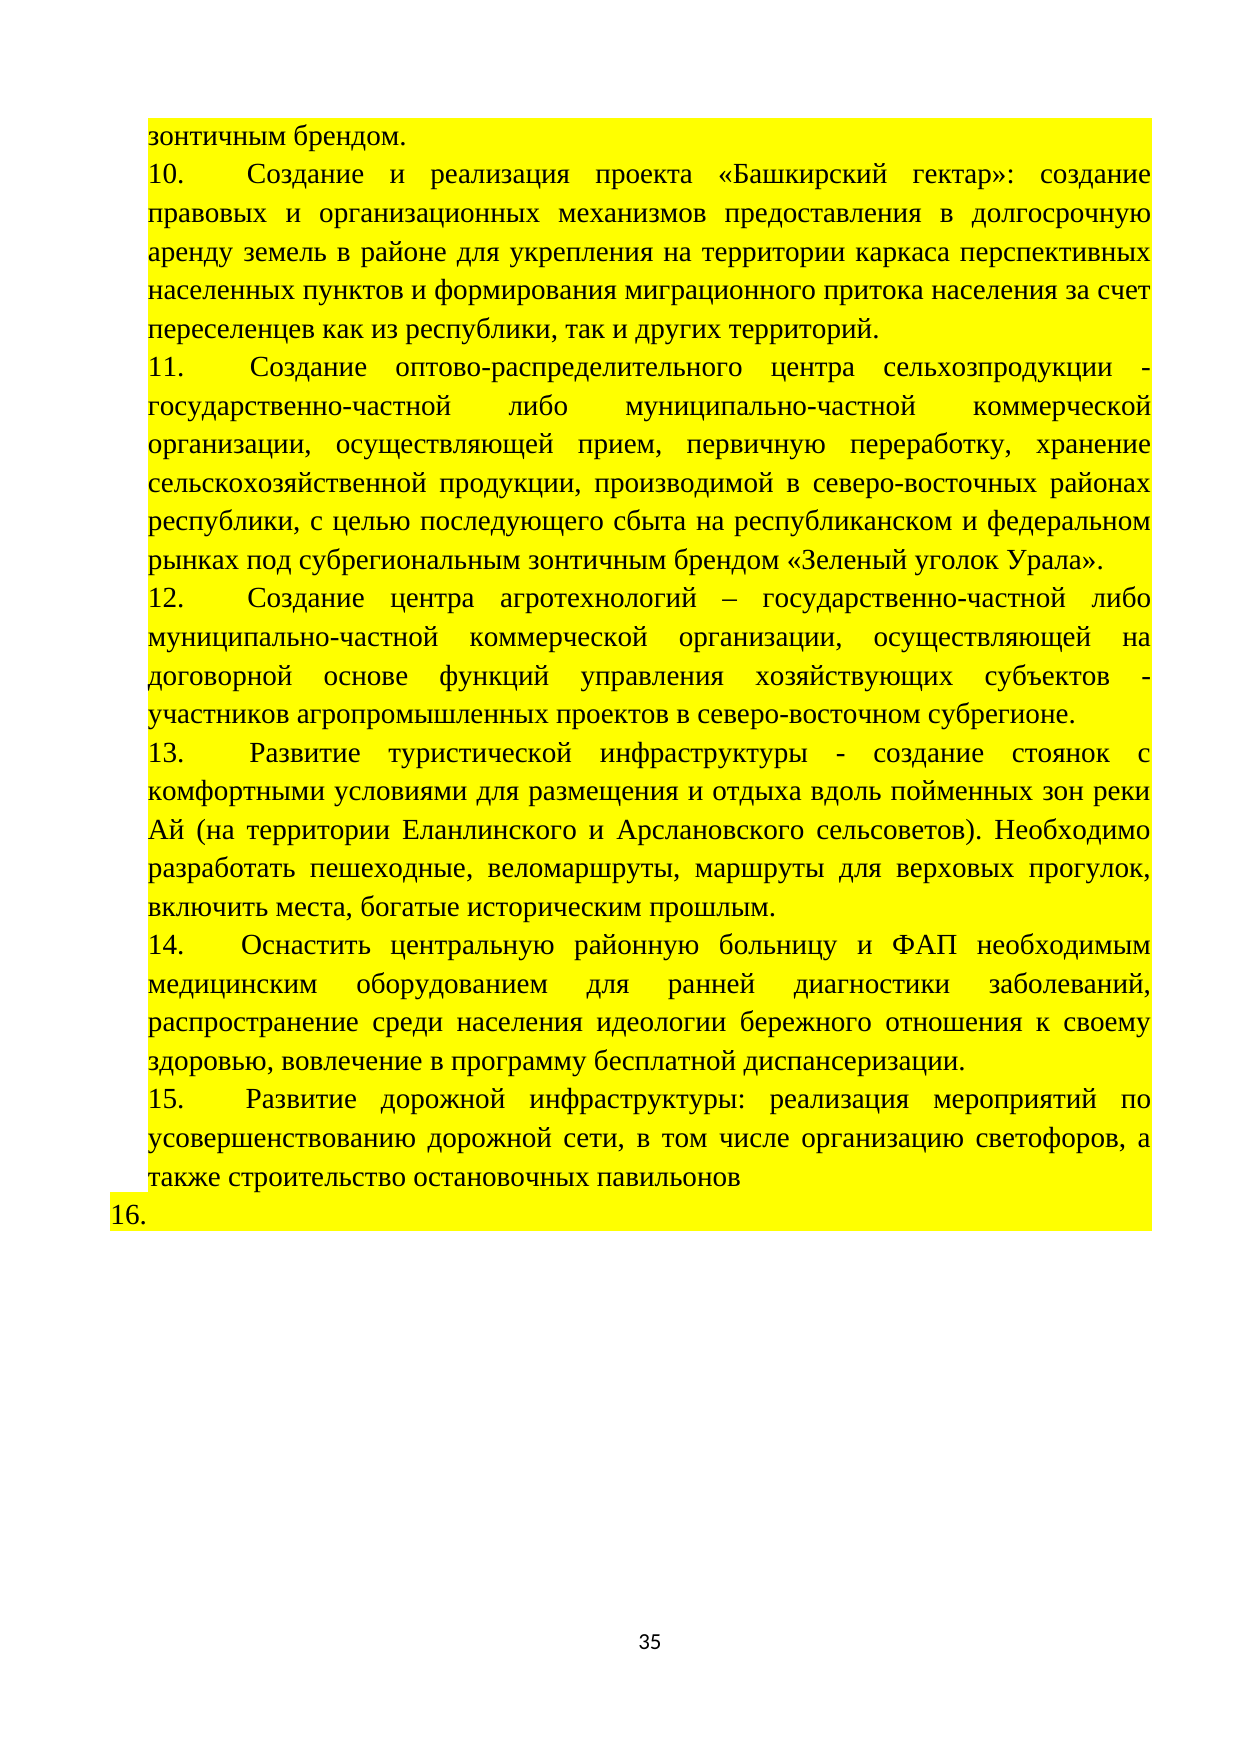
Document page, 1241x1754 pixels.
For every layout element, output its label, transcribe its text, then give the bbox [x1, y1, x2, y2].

list Создание оптово-распределительного центра сельхозпродукции - государственно-частной либо муниципально-частной коммерческой организации, осуществляющей прием, первичную переработку, хранение сельскохозяйственной продукции, производимой в северо-восточных районах республики, с целью последующего сбыта на республиканском и федеральном рынках под субрегиональным зонтичным брендом «Зеленый уголок Урала». [148, 349, 1152, 576]
list Оснастить центральную районную больницу и ФАП необходимым медицинским оборудованием для ранней диагностики заболеваний, распространение среди населения идеологии бережного отношения к своему здоровью, вовлечение в программу бесплатной диспансеризации. [148, 927, 1152, 1077]
list Создание и реализация проекта «Башкирский гектар»: создание правовых и организационных механизмов предоставления в долгосрочную аренду земель в районе для укрепления на территории каркаса перспективных населенных пунктов и формирования миграционного притока населения за счет переселенцев как из республики, так и других территорий. [148, 157, 1152, 344]
list Развитие туристической инфраструктуры - создание стоянок с комфортными условиями для размещения и отдыха вдоль пойменных зон реки Ай (на территории Еланлинского и Арслановского сельсоветов). Необходимо разработать пешеходные, веломаршруты, маршруты для верховых прогулок, включить места, богатые историческим прошлым. [148, 735, 1152, 922]
list Развитие дорожной инфраструктуры: реализация мероприятий по усовершенствованию дорожной сети, в том числе организацию светофоров, а также строительство остановочных павильонов [148, 1082, 1152, 1192]
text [148, 118, 1152, 152]
list Создание центра агротехнологий – государственно-частной либо муниципально-частной коммерческой организации, осуществляющей на договорной основе функций управления хозяйствующих субъектов - участников агропромышленных проектов в северо-восточном субрегионе. [148, 581, 1152, 730]
